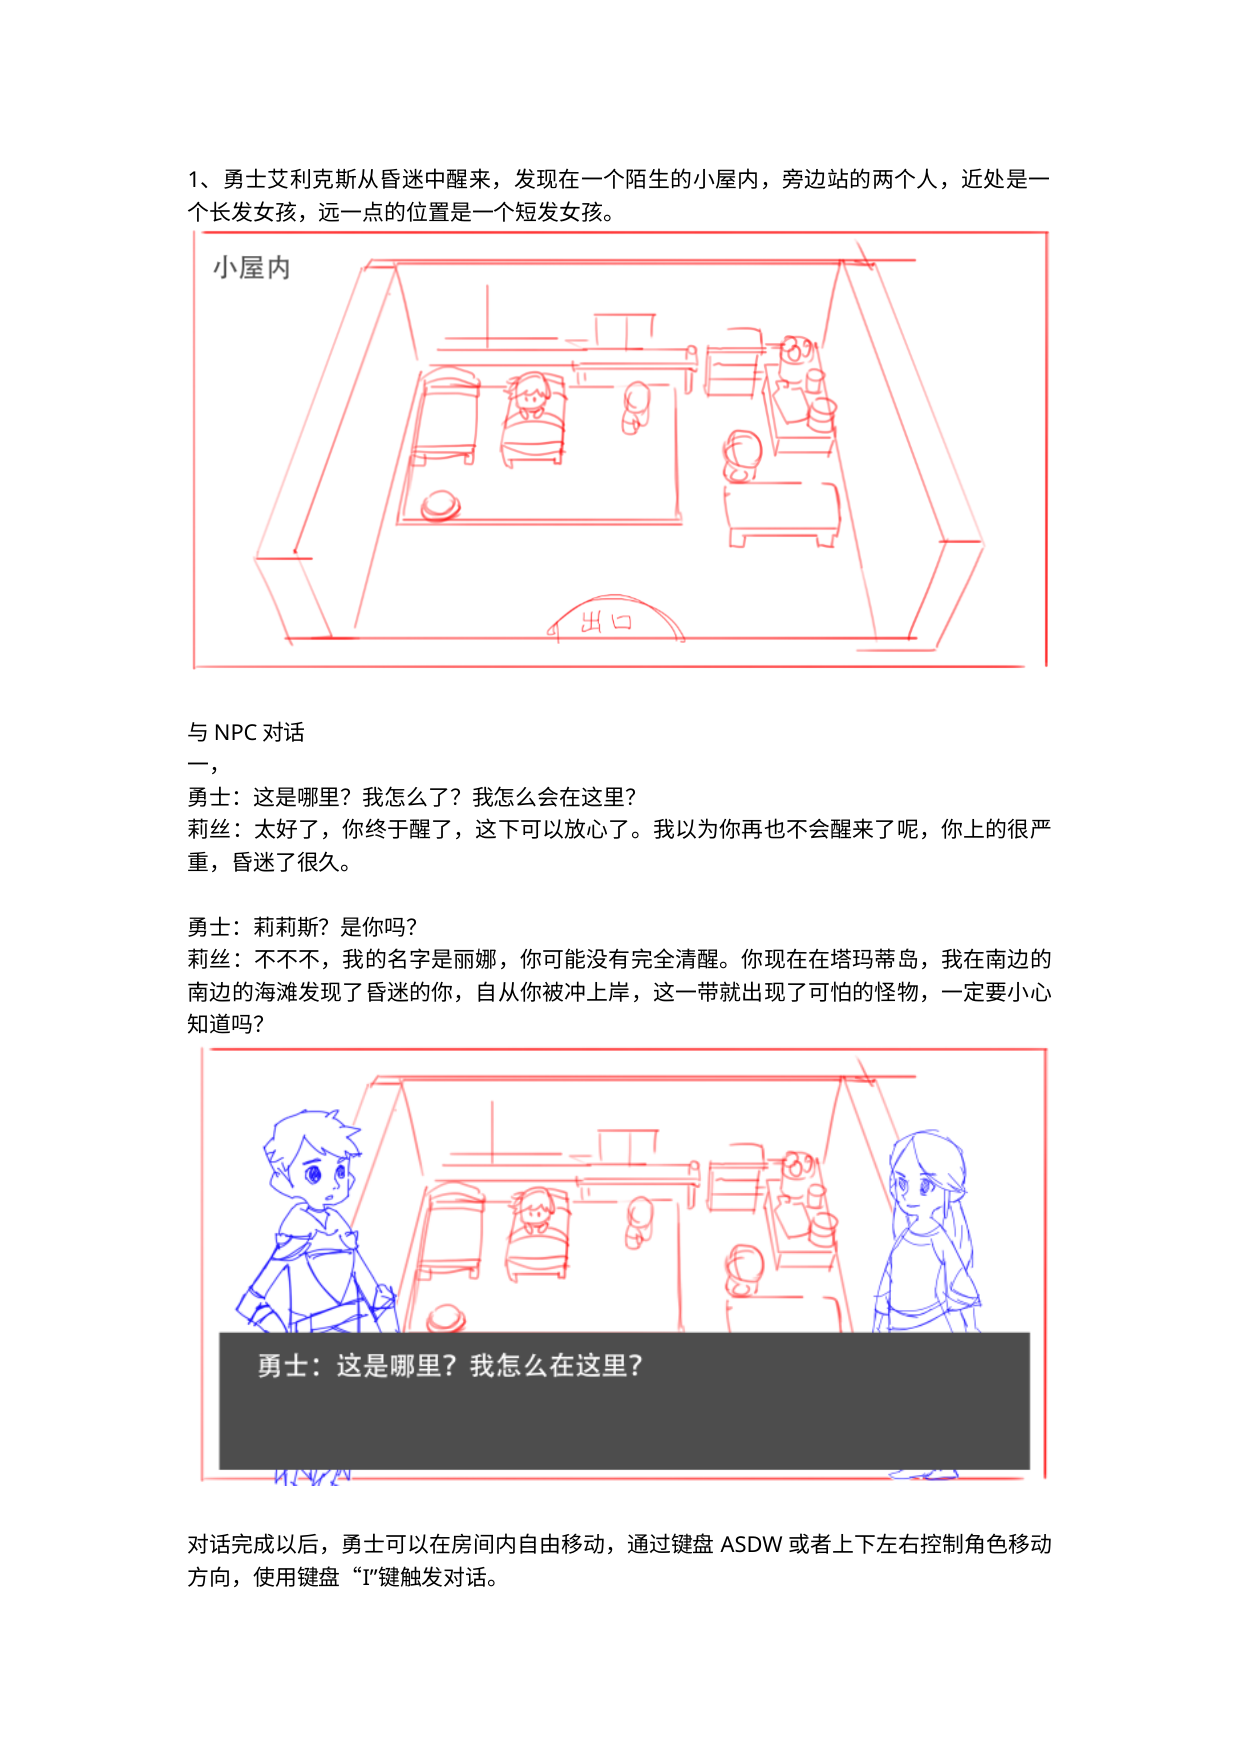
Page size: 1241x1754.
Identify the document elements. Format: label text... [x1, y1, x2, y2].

text 莉丝：不不不，我的名字是丽娜，你可能没有完全清醒。你现在在塔玛蒂岛，我在南边的南边的海滩发现了昏迷的你，自从你被冲上岸，这一带就出现了可怕的怪物，一定要小心，知道吗？ [187, 942, 1053, 1039]
text 1、勇士艾利克斯从昏迷中醒来，发现在一个陌生的小屋内，旁边站的两个人，近处是一个长发女孩，远一点的位置是一个短发女孩。 [187, 162, 1053, 227]
text 与NPC对话 [187, 714, 1053, 747]
text 勇士：这是哪里？我怎么了？我怎么会在这里？ [187, 779, 1053, 812]
text 对话完成以后，勇士可以在房间内自由移动，通过键盘ASDW 或者上下左右控制角色移动方向，使用键盘“I”键触发对话。 [187, 1527, 1053, 1592]
text 勇士：莉莉斯？是你吗？ [187, 909, 1053, 942]
picture [187, 1039, 1053, 1486]
picture [187, 227, 1053, 670]
text 莉丝：太好了，你终于醒了，这下可以放心了。我以为你再也不会醒来了呢，你上的很严重，昏迷了很久。 [187, 812, 1053, 877]
text 一， [187, 747, 1053, 779]
